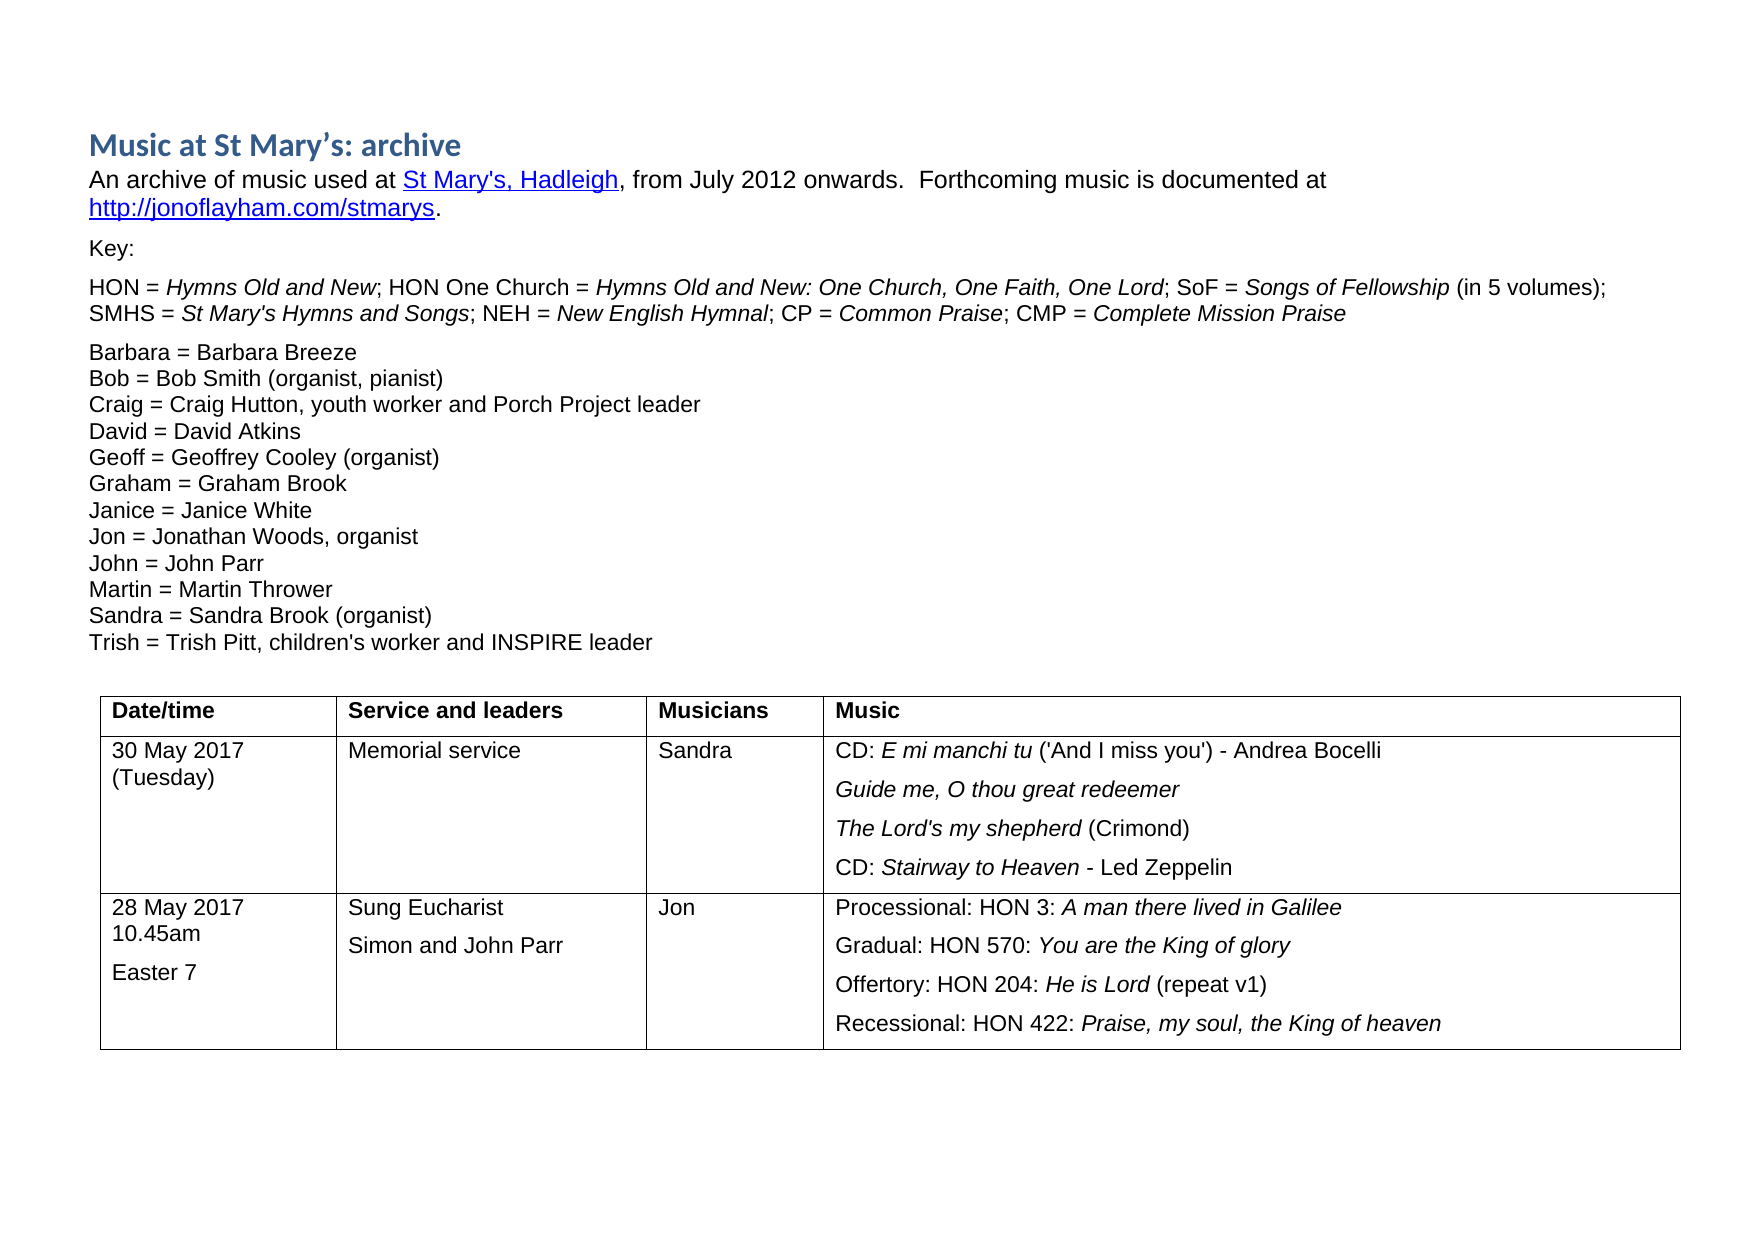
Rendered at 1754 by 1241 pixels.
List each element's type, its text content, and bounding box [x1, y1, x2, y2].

table_cell Jon [647, 894, 823, 1049]
table_cell Sung Eucharist Simon and John Parr [337, 894, 646, 1049]
table_header Date/time [101, 697, 336, 736]
table_cell CD: E mi manchi tu ('And I miss you') - Andrea Bocelli Guide me, O thou great redeemer The Lord's my shepherd (Crimond) CD: Stairway to Heaven - Led Zeppelin [824, 737, 1680, 892]
table_cell Sandra [647, 737, 823, 892]
table_cell 28 May 2017 10.45am Easter 7 [101, 894, 336, 1049]
text Barbara = Barbara Breeze Bob = Bob Smith (organist, pianist) Craig = Craig Hutton, youth worker and Porch Project leader David = David Atkins Geoff = Geoffrey Cooley (organist) Graham = Graham Brook Janice = Janice White Jon = Jonathan Woods, organist John = John Parr Martin = Martin Thrower Sandra = Sandra Brook (organist) Trish = Trish Pitt, children's worker and INSPIRE leader [89, 339, 1668, 684]
table_header Music [824, 697, 1680, 736]
table_header Service and leaders [337, 697, 646, 736]
table_header Musicians [647, 697, 823, 736]
table_cell Memorial service [337, 737, 646, 892]
subtitle Music at St Mary’s: archive [89, 124, 1668, 164]
text An archive of music used at St Mary's, Hadleigh, from July 2012 onwards. Forthcoming music is documented at http://jonoflayham.com/stmarys. [89, 164, 1668, 222]
table_cell 30 May 2017 (Tuesday) [101, 737, 336, 892]
text Key: [89, 234, 1668, 261]
table_cell Processional: HON 3: A man there lived in Galilee Gradual: HON 570: You are the King of glory Offertory: HON 204: He is Lord (repeat v1) Recessional: HON 422: Praise, my soul, the King of heaven [824, 894, 1680, 1049]
text HON = Hymns Old and New; HON One Church = Hymns Old and New: One Church, One Faith, One Lord; SoF = Songs of Fellowship (in 5 volumes); SMHS = St Mary's Hymns and Songs; NEH = New English Hymnal; CP = Common Praise; CMP = Complete Mission Praise [89, 273, 1668, 326]
